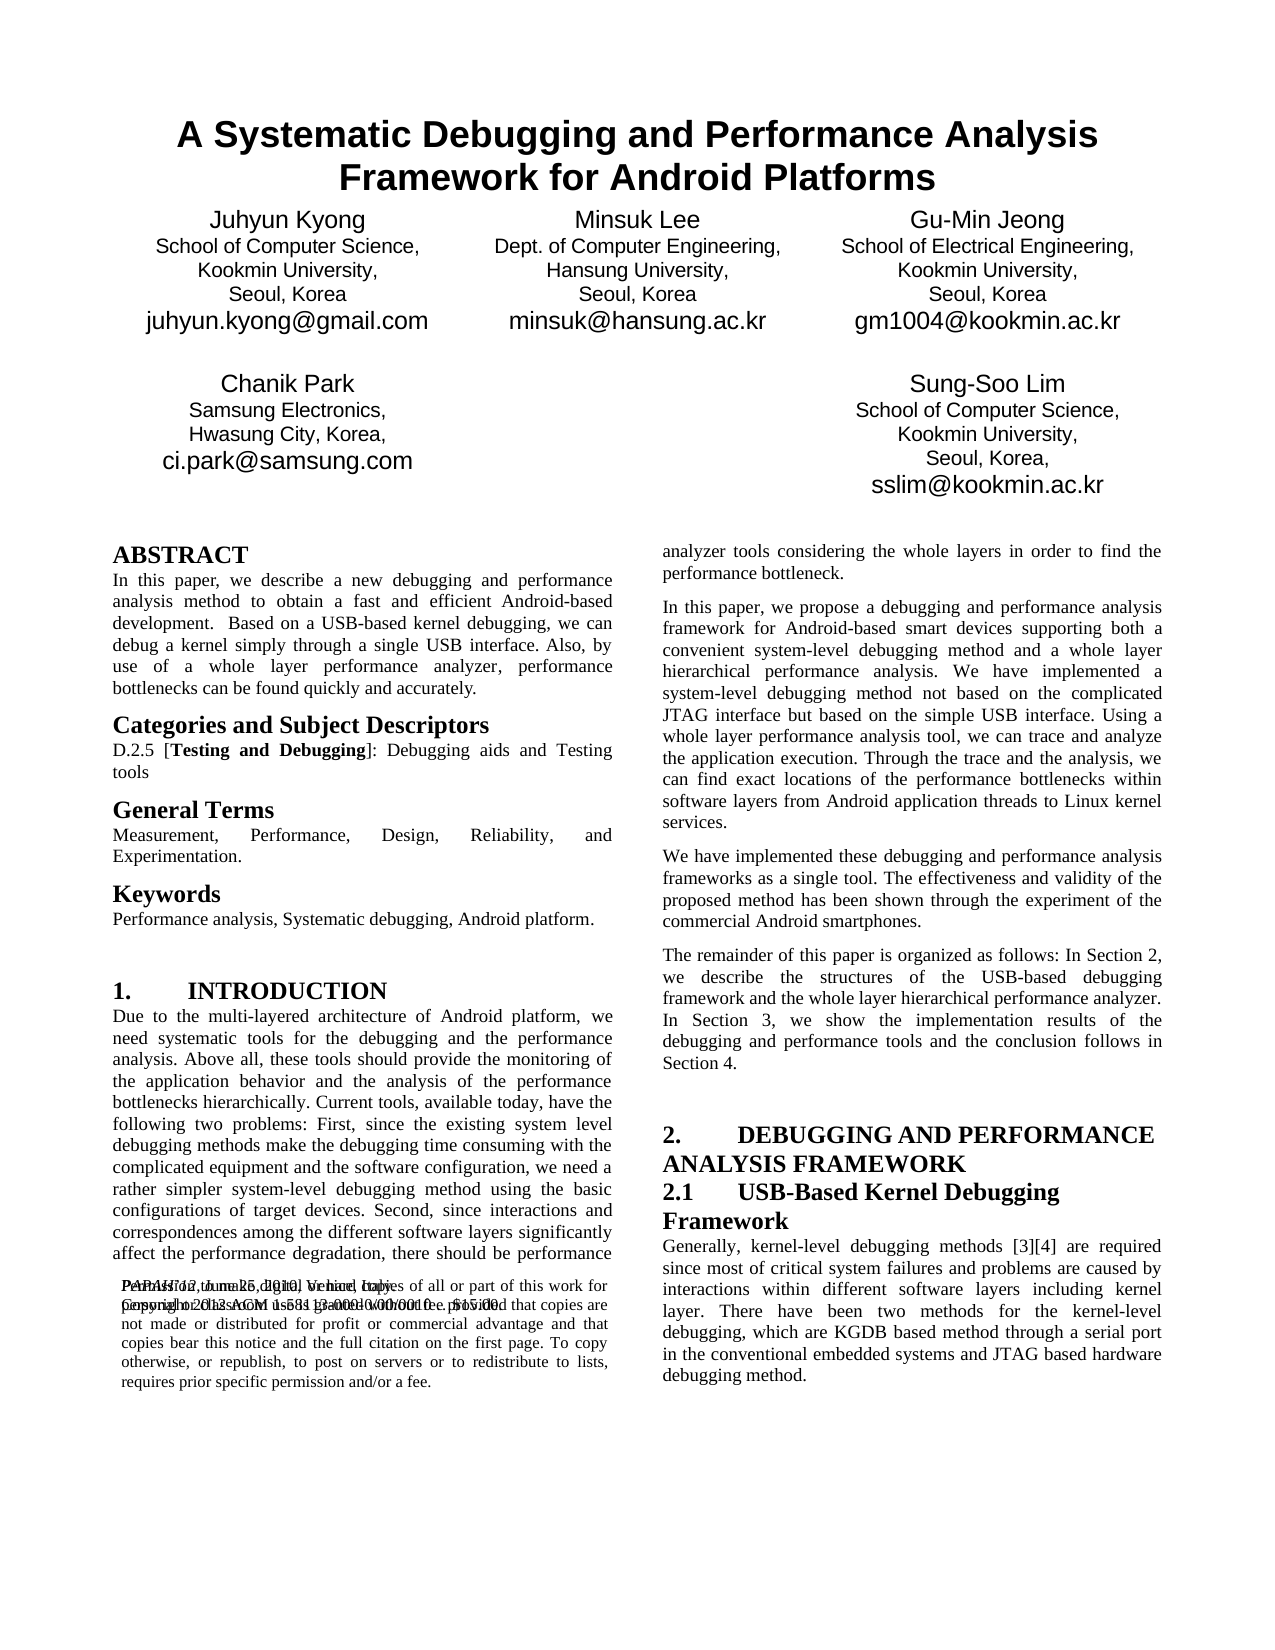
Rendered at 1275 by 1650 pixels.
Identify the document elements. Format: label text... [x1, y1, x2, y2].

text In this paper, we describe a new debugging and performance analysis method to obtain a fast and efficient Android-based development. Based on a USB-based kernel debugging, we can debug a kernel simply through a single USB interface. Also, by use of a whole layer performance analyzer, performance bottlenecks can be found quickly and accurately. [112, 569, 613, 698]
text Chanik Park [112, 369, 462, 398]
text We have implemented these debugging and performance analysis frameworks as a single tool. The effectiveness and validity of the proposed method has been shown through the experiment of the commercial Android smartphones. [662, 845, 1162, 932]
text Minsuk Lee [462, 205, 812, 234]
text gm1004@kookmin.ac.kr [812, 306, 1162, 334]
text Due to the multi-layered architecture of Android platform, we need systematic tools for the debugging and the performance analysis. Above all, these tools should provide the monitoring of the application behavior and the analysis of the performance bottlenecks hierarchically. Current tools, available today, have the following two problems: First, since the existing system level debugging methods make the debugging time consuming with the complicated equipment and the software configuration, we need a rather simpler system-level debugging method using the basic configurations of target devices. Second, since interactions and correspondences among the different software layers significantly affect the performance degradation, there should be performance analyzer tools considering the whole layers in order to find the performance bottleneck. [112, 1005, 613, 1264]
text School of Computer Science, Kookmin University, Seoul, Korea [112, 234, 462, 306]
title A Systematic Debugging and Performance Analysis Framework for Android Platforms [112, 112, 1162, 199]
subtitle INTRODUCTION [112, 976, 613, 1005]
text The remainder of this paper is organized as follows: In Section 2, we describe the structures of the USB-based debugging framework and the whole layer hierarchical performance analyzer. In Section 3, we show the implementation results of the debugging and performance tools and the conclusion follows in Section 4. [662, 944, 1162, 1073]
text sslim@kookmin.ac.kr [812, 470, 1162, 499]
text Performance analysis, Systematic debugging, Android platform. [112, 908, 613, 930]
text Generally, kernel-level debugging methods [3][4] are required since most of critical system failures and problems are caused by interactions within different software layers including kernel layer. There have been two methods for the kernel-level debugging, which are KGDB based method through a serial port in the conventional embedded systems and JTAG based hardware debugging method. [662, 1235, 1162, 1386]
text Dept. of Computer Engineering, Hansung University, Seoul, Korea [462, 234, 812, 306]
subtitle USB-Based Kernel Debugging Framework [662, 1177, 1162, 1235]
text Categories and Subject Descriptors [112, 711, 613, 739]
text In this paper, we propose a debugging and performance analysis framework for Android-based smart devices supporting both a convenient system-level debugging method and a whole layer hierarchical performance analysis. We have implemented a system-level debugging method not based on the complicated JTAG interface but based on the simple USB interface. Using a whole layer performance analysis tool, we can trace and analyze the application execution. Through the trace and the analysis, we can find exact locations of the performance bottlenecks within software layers from Android application threads to Linux kernel services. [662, 596, 1162, 833]
text ABSTRACT [112, 540, 613, 569]
text Samsung Electronics, Hwasung City, Korea, [112, 398, 462, 446]
text Sung-Soo Lim [812, 369, 1162, 398]
text ci.park@samsung.com [112, 446, 462, 475]
text Juhyun Kyong [112, 205, 462, 234]
text General Terms [112, 795, 613, 824]
text minsuk@hansung.ac.kr [462, 306, 812, 334]
text School of Computer Science, Kookmin University, Seoul, Korea, [812, 398, 1162, 470]
text juhyun.kyong@gmail.com [112, 306, 462, 334]
text Permission to make digital or hard copies of all or part of this work for personal or classroom use is granted without fee provided that copies are not made or distributed for profit or commercial advantage and that copies bear this notice and the full citation on the first page. To copy otherwise, or republish, to post on servers or to redistribute to lists, requires prior specific permission and/or a fee. [121, 1276, 608, 1391]
text Gu-Min Jeong [812, 205, 1162, 234]
text Measurement, Performance, Design, Reliability, and Experimentation. [112, 824, 613, 867]
text School of Electrical Engineering, Kookmin University, Seoul, Korea [812, 234, 1162, 306]
text Keywords [112, 879, 613, 908]
subtitle DEBUGGING AND PERFORMANCE ANALYSIS FRAMEWORK [662, 1120, 1162, 1177]
text D.2.5 [Testing and Debugging]: Debugging aids and Testing tools [112, 739, 613, 782]
